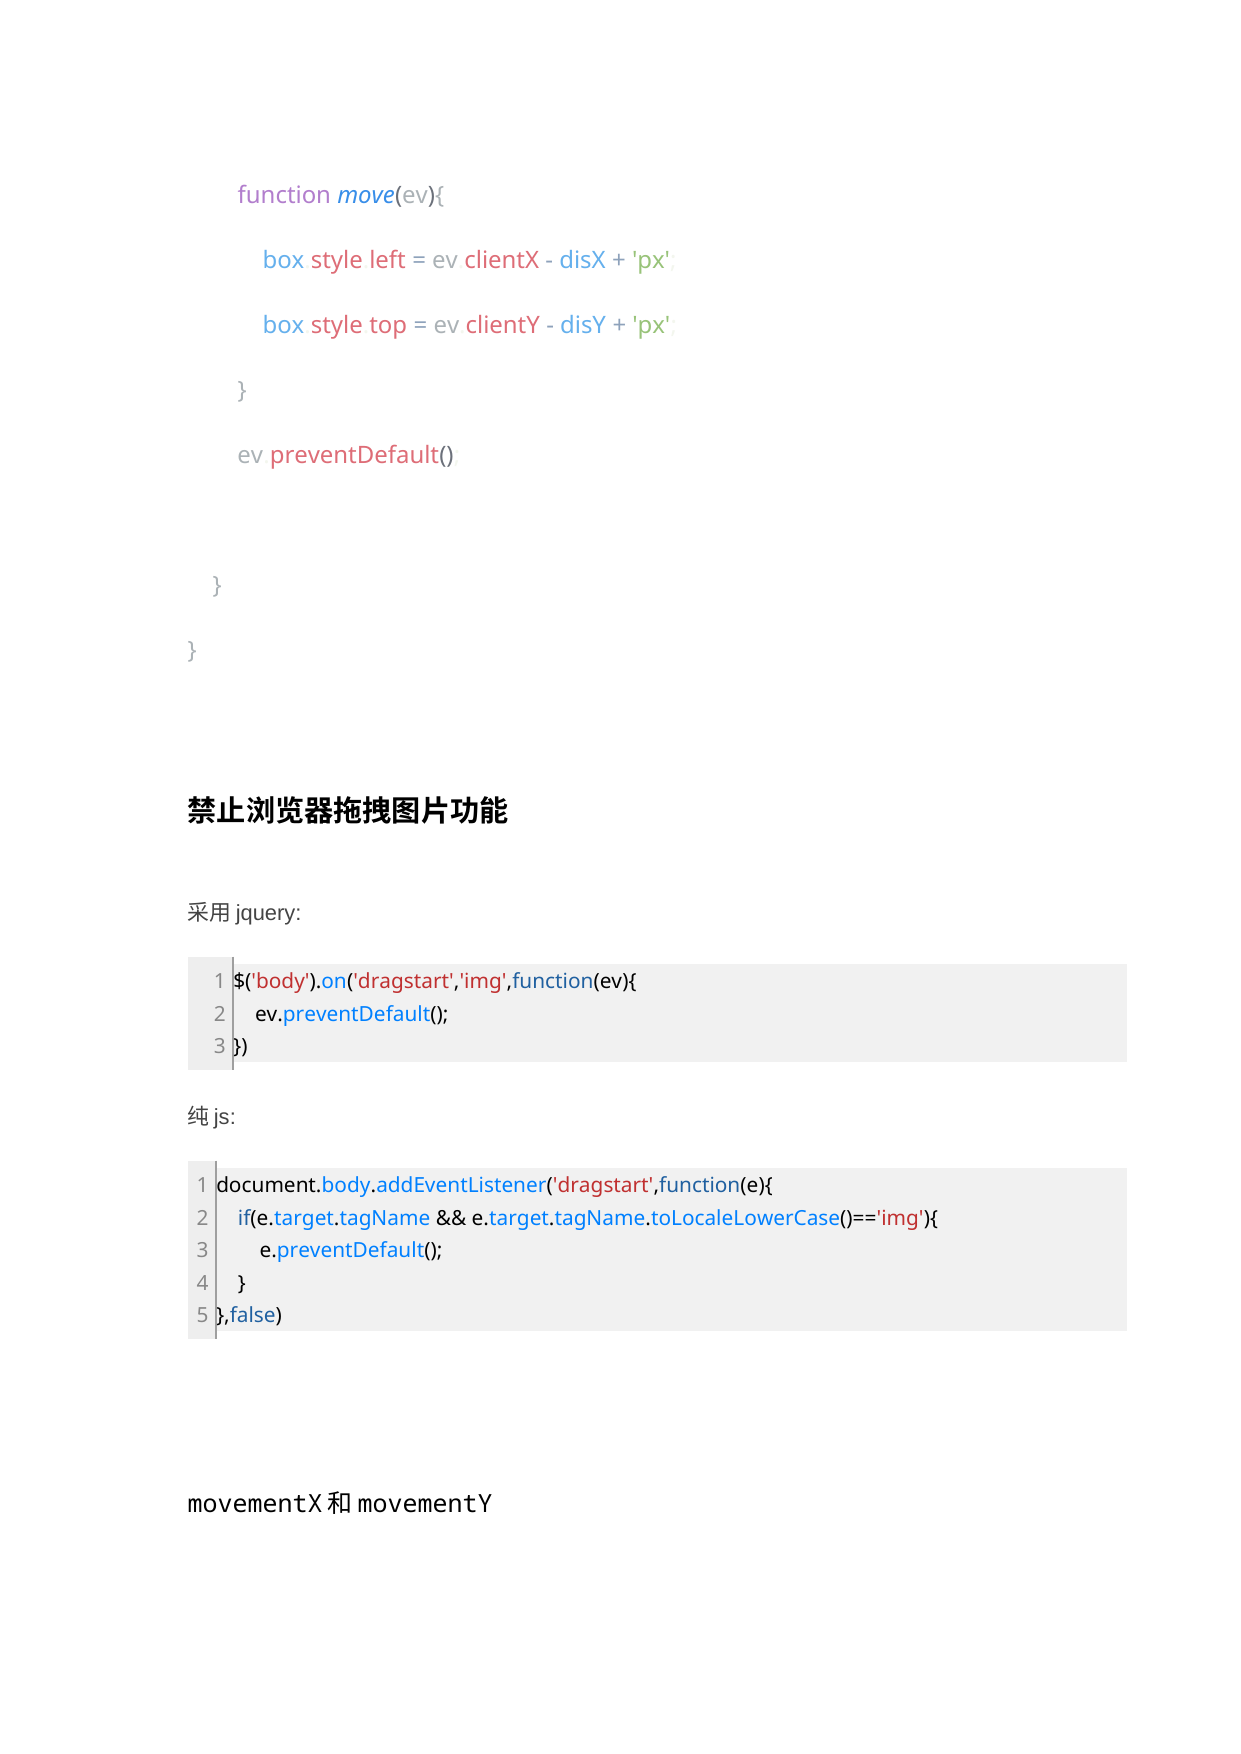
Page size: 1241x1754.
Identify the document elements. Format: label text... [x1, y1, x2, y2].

text 纯js: [187, 1099, 1053, 1131]
table_header $('body').on('dragstart','img',function(ev){ ev.preventDefault(); }) [234, 957, 1128, 1070]
subtitle 禁止浏览器拖拽图片功能 [187, 776, 1053, 841]
table_header 1 2 3 [188, 957, 232, 1070]
text movementX和movementY [187, 1469, 1053, 1534]
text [187, 162, 1053, 682]
table_header 1 2 3 4 5 [188, 1161, 215, 1339]
table_header document.body.addEventListener('dragstart',function(e){ if(e.target.tagName && e.target.tagName.toLocaleLowerCase()=='img'){ e.preventDefault(); } },false) [217, 1161, 1128, 1339]
text 采用jquery: [187, 895, 1053, 927]
